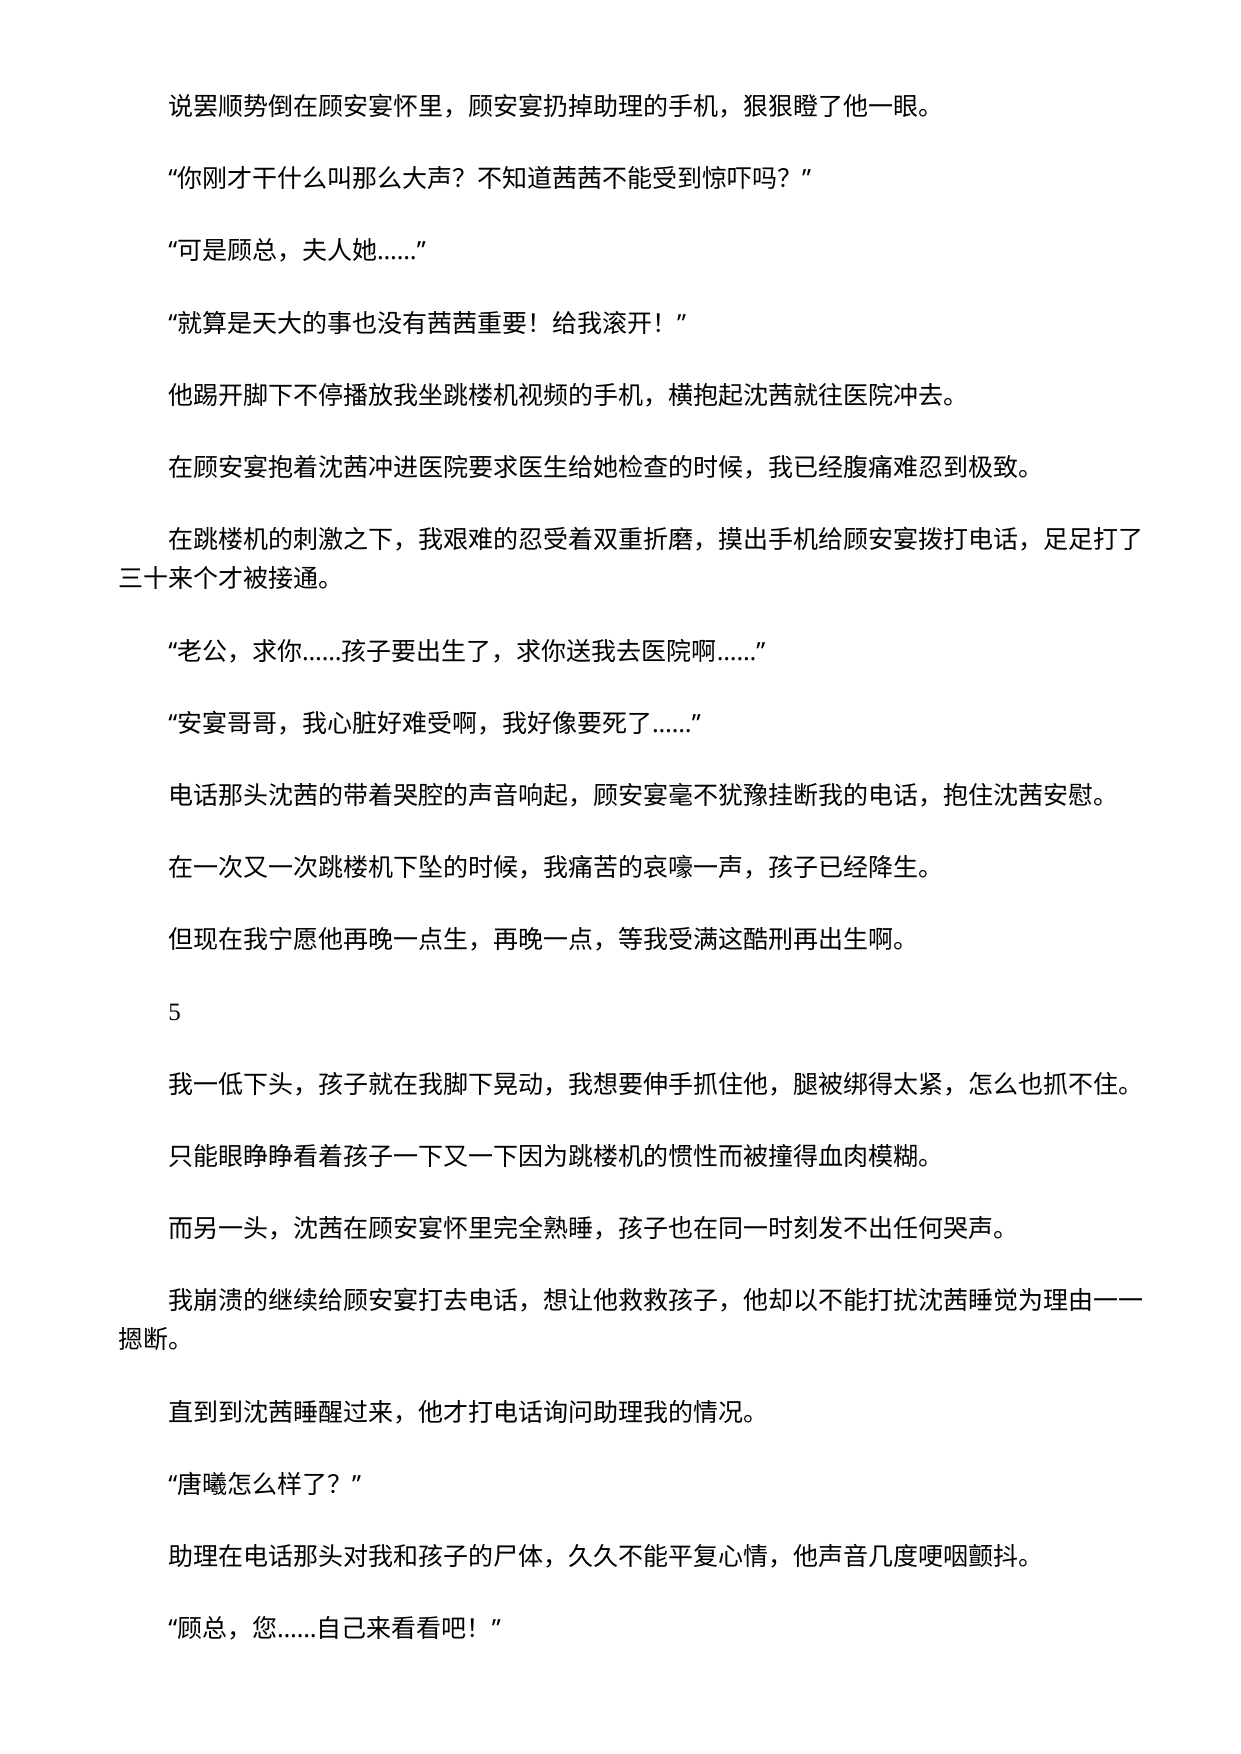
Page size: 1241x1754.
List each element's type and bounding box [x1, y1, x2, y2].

text [118, 89, 1152, 1678]
